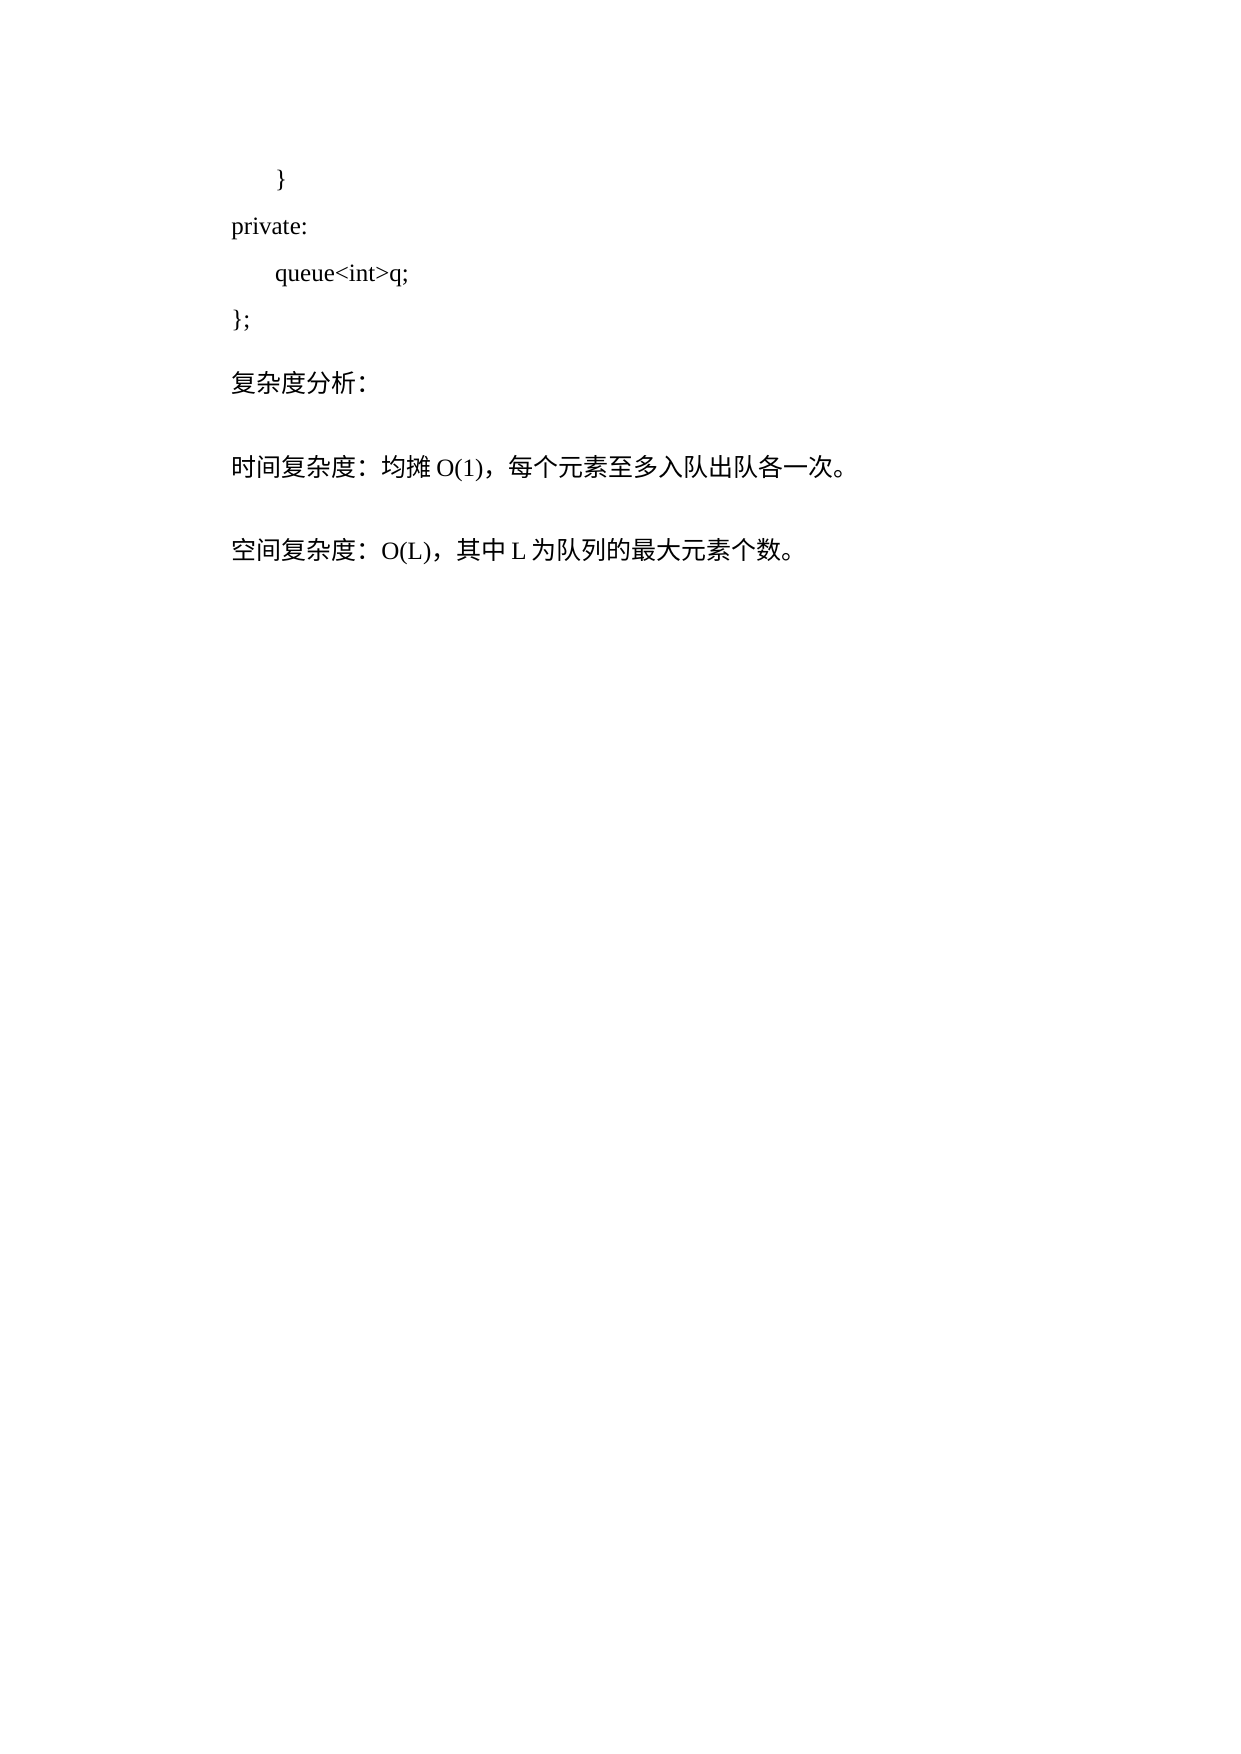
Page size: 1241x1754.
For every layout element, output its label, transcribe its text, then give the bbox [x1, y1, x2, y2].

text } [187, 162, 1053, 194]
text }; [187, 303, 1053, 335]
text private: [187, 209, 1053, 241]
text 空间复杂度：O(L)，其中L为队列的最大元素个数。 [187, 516, 1053, 581]
text 复杂度分析： [187, 349, 1053, 414]
text 时间复杂度：均摊O(1)，每个元素至多入队出队各一次。 [187, 433, 1053, 498]
text queue<int>q; [187, 256, 1053, 288]
